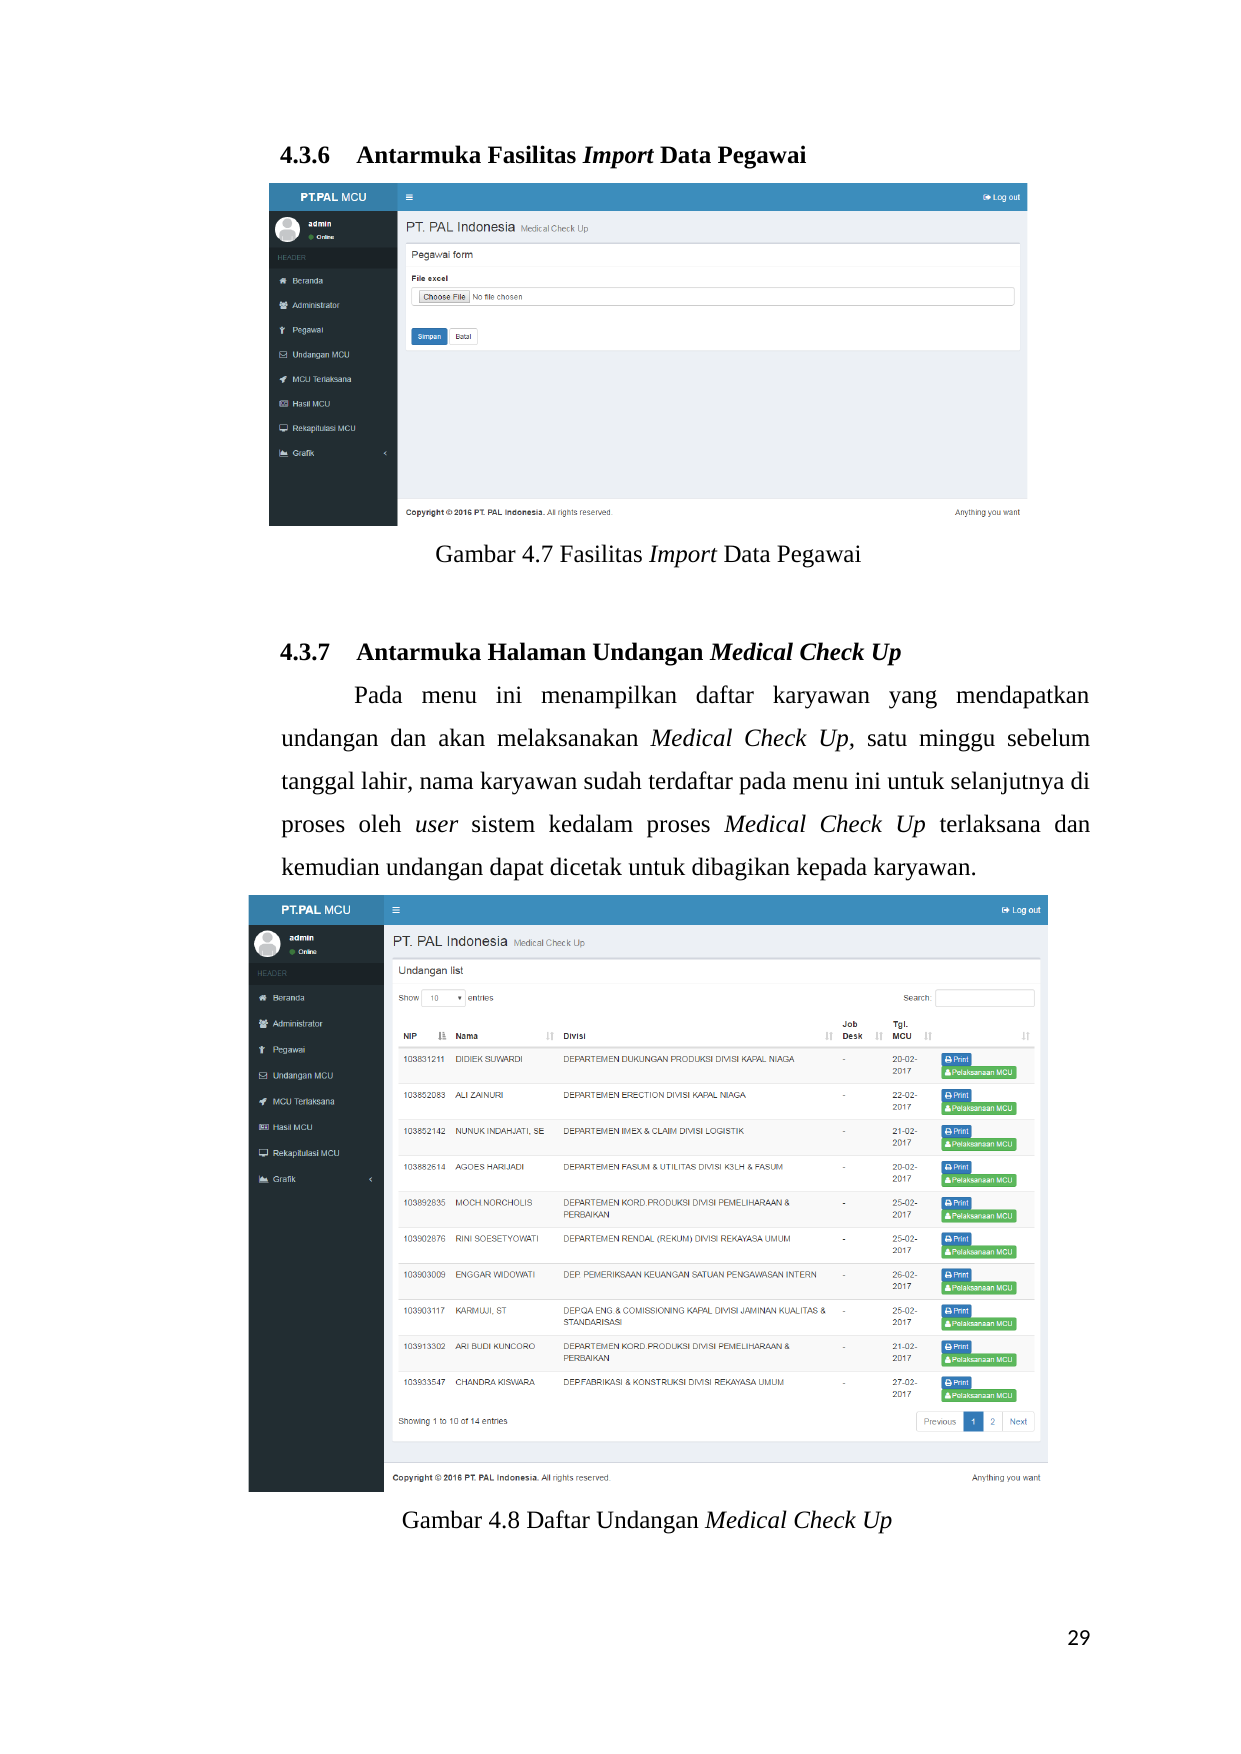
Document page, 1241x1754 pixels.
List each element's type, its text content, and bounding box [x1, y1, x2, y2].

picture [269, 183, 1028, 526]
text Gambar 4.8 Daftar Undangan Medical Check Up [206, 1505, 1090, 1534]
subtitle 4.3.7 Antarmuka Halaman Undangan Medical Check Up [280, 637, 1090, 665]
text Gambar 4.7 Fasilitas Import Data Pegawai [206, 539, 1090, 568]
subtitle 4.3.6 Antarmuka Fasilitas Import Data Pegawai [280, 141, 1090, 169]
picture [248, 895, 1048, 1492]
text Pada menu ini menampilkan daftar karyawan yang mendapatkan undangan dan akan melaksanakan Medical Check Up, satu minggu sebelum tanggal lahir, nama karyawan sudah terdaftar pada menu ini untuk selanjutnya di proses oleh user sistem kedalam proses Medical Check Up terlaksana dan kemudian undangan dapat dicetak untuk dibagikan kepada karyawan. [281, 680, 1090, 881]
